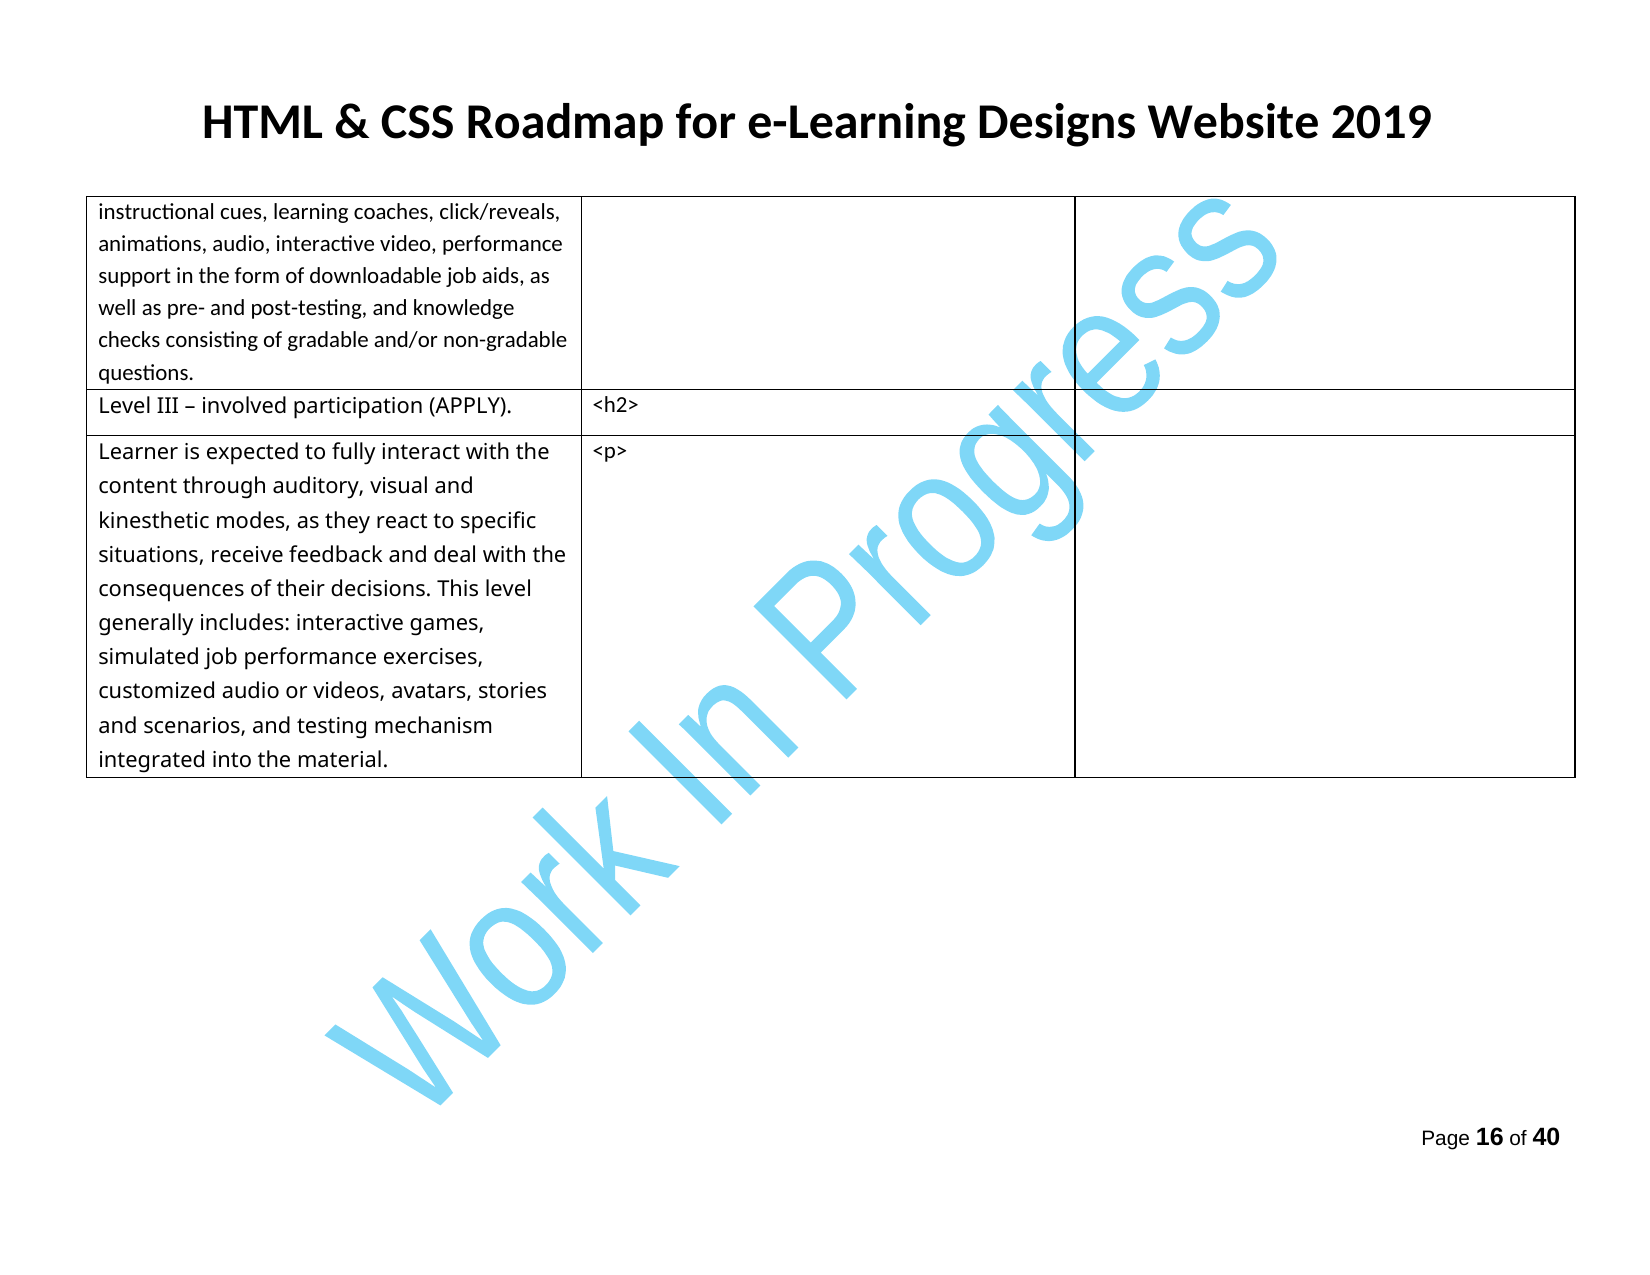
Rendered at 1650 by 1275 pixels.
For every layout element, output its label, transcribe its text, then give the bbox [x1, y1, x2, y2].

table_cell Level III – involved participation (APPLY). [87, 390, 581, 435]
table_cell <p> [582, 197, 1074, 389]
table_cell Learner is expected to fully interact with the content through auditory, visual and kinesthetic modes, as they react to specific situations, receive feedback and deal with the consequences of their decisions. This level generally includes: interactive games, simulated job performance exercises, customized audio or videos, avatars, stories and scenarios, and testing mechanism integrated into the material. [87, 436, 581, 777]
table_cell <p> [582, 436, 1074, 777]
table_cell [1076, 436, 1574, 777]
table_cell [1076, 197, 1574, 389]
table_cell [87, 197, 581, 389]
table_cell <h2> [582, 390, 1074, 435]
table_cell [1076, 390, 1574, 435]
